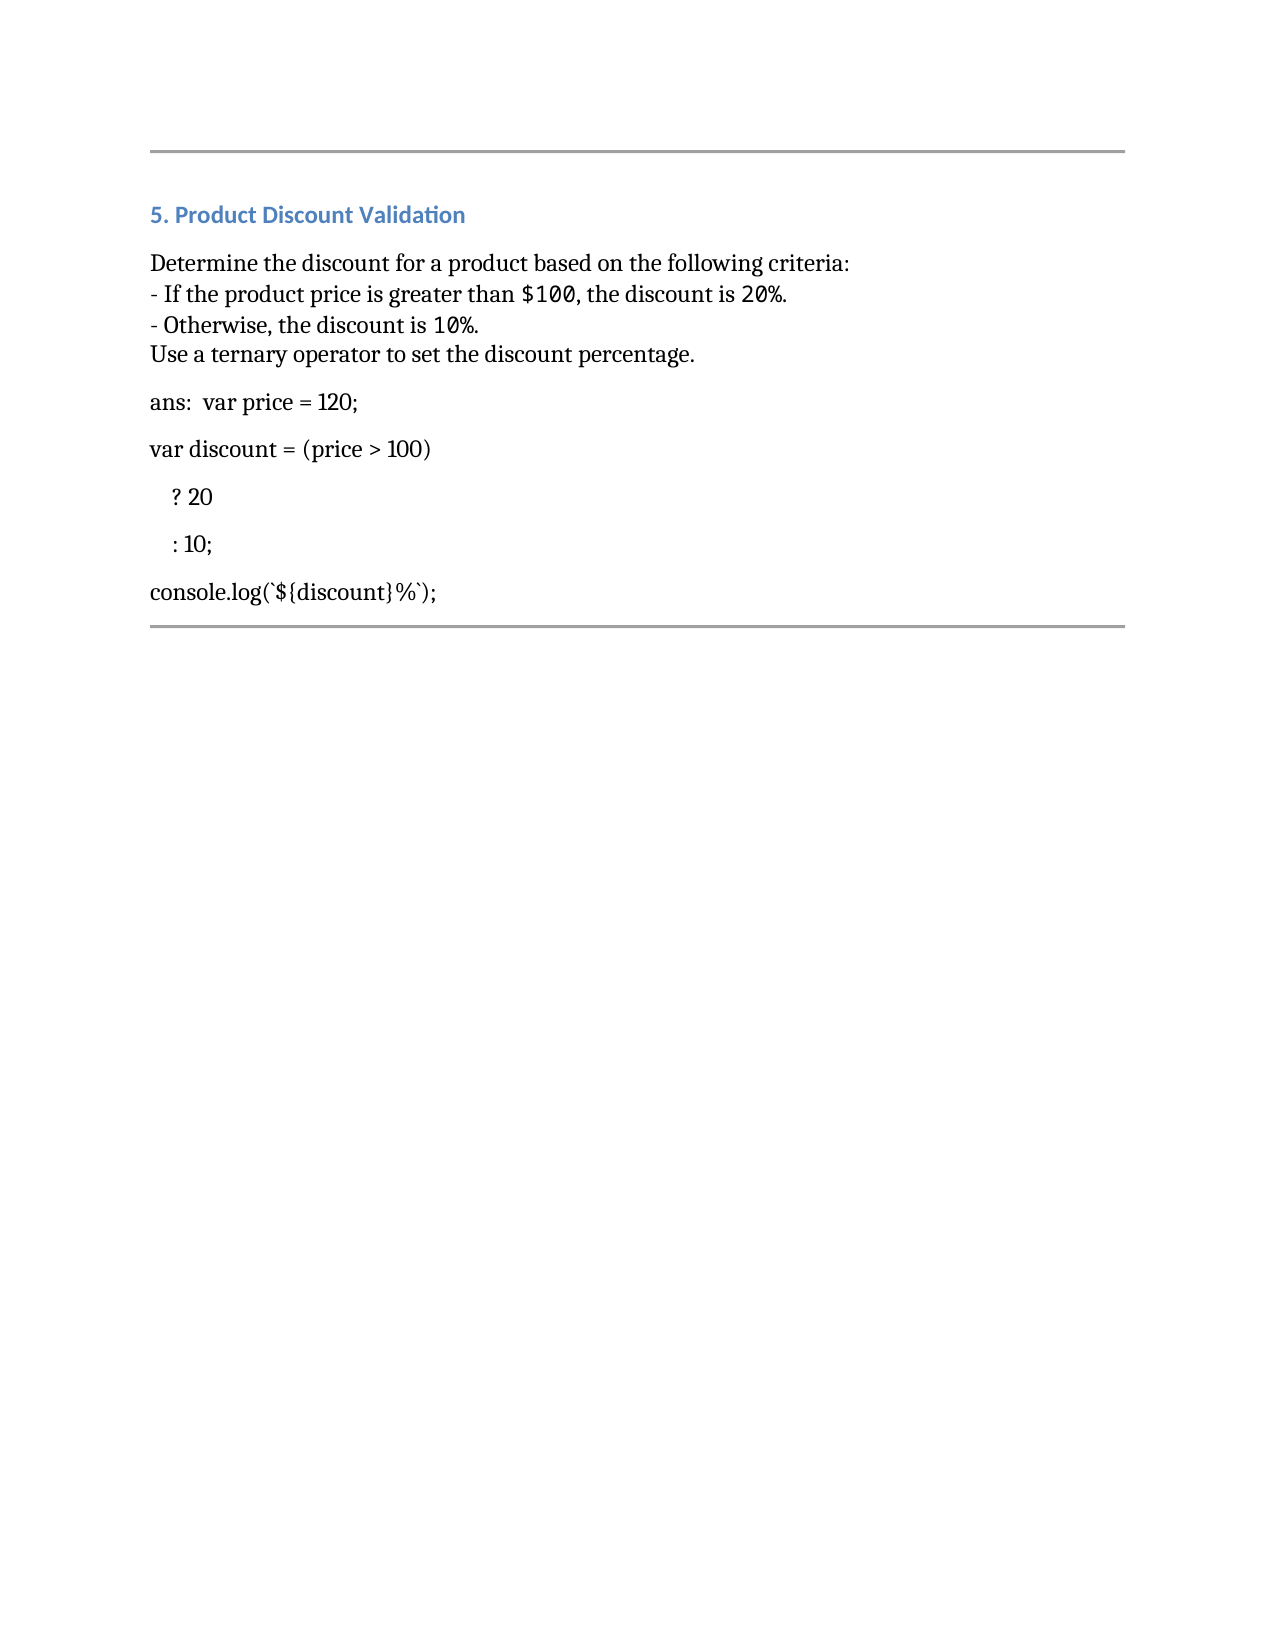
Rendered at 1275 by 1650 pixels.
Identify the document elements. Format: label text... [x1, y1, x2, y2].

text : 10; [150, 530, 1125, 559]
subtitle 5. Product Discount Validation [150, 199, 1125, 230]
text console.log(`${discount}%`); [150, 578, 1125, 606]
text ans: var price = 120; [150, 388, 1125, 416]
text ? 20 [150, 483, 1125, 511]
text var discount = (price > 100) [150, 435, 1125, 464]
text Determine the discount for a product based on the following criteria: - If the product price is greater than $100, the discount is 20%. - Otherwise, the discount is 10%. Use a ternary operator to set the discount percentage. [150, 249, 1125, 369]
